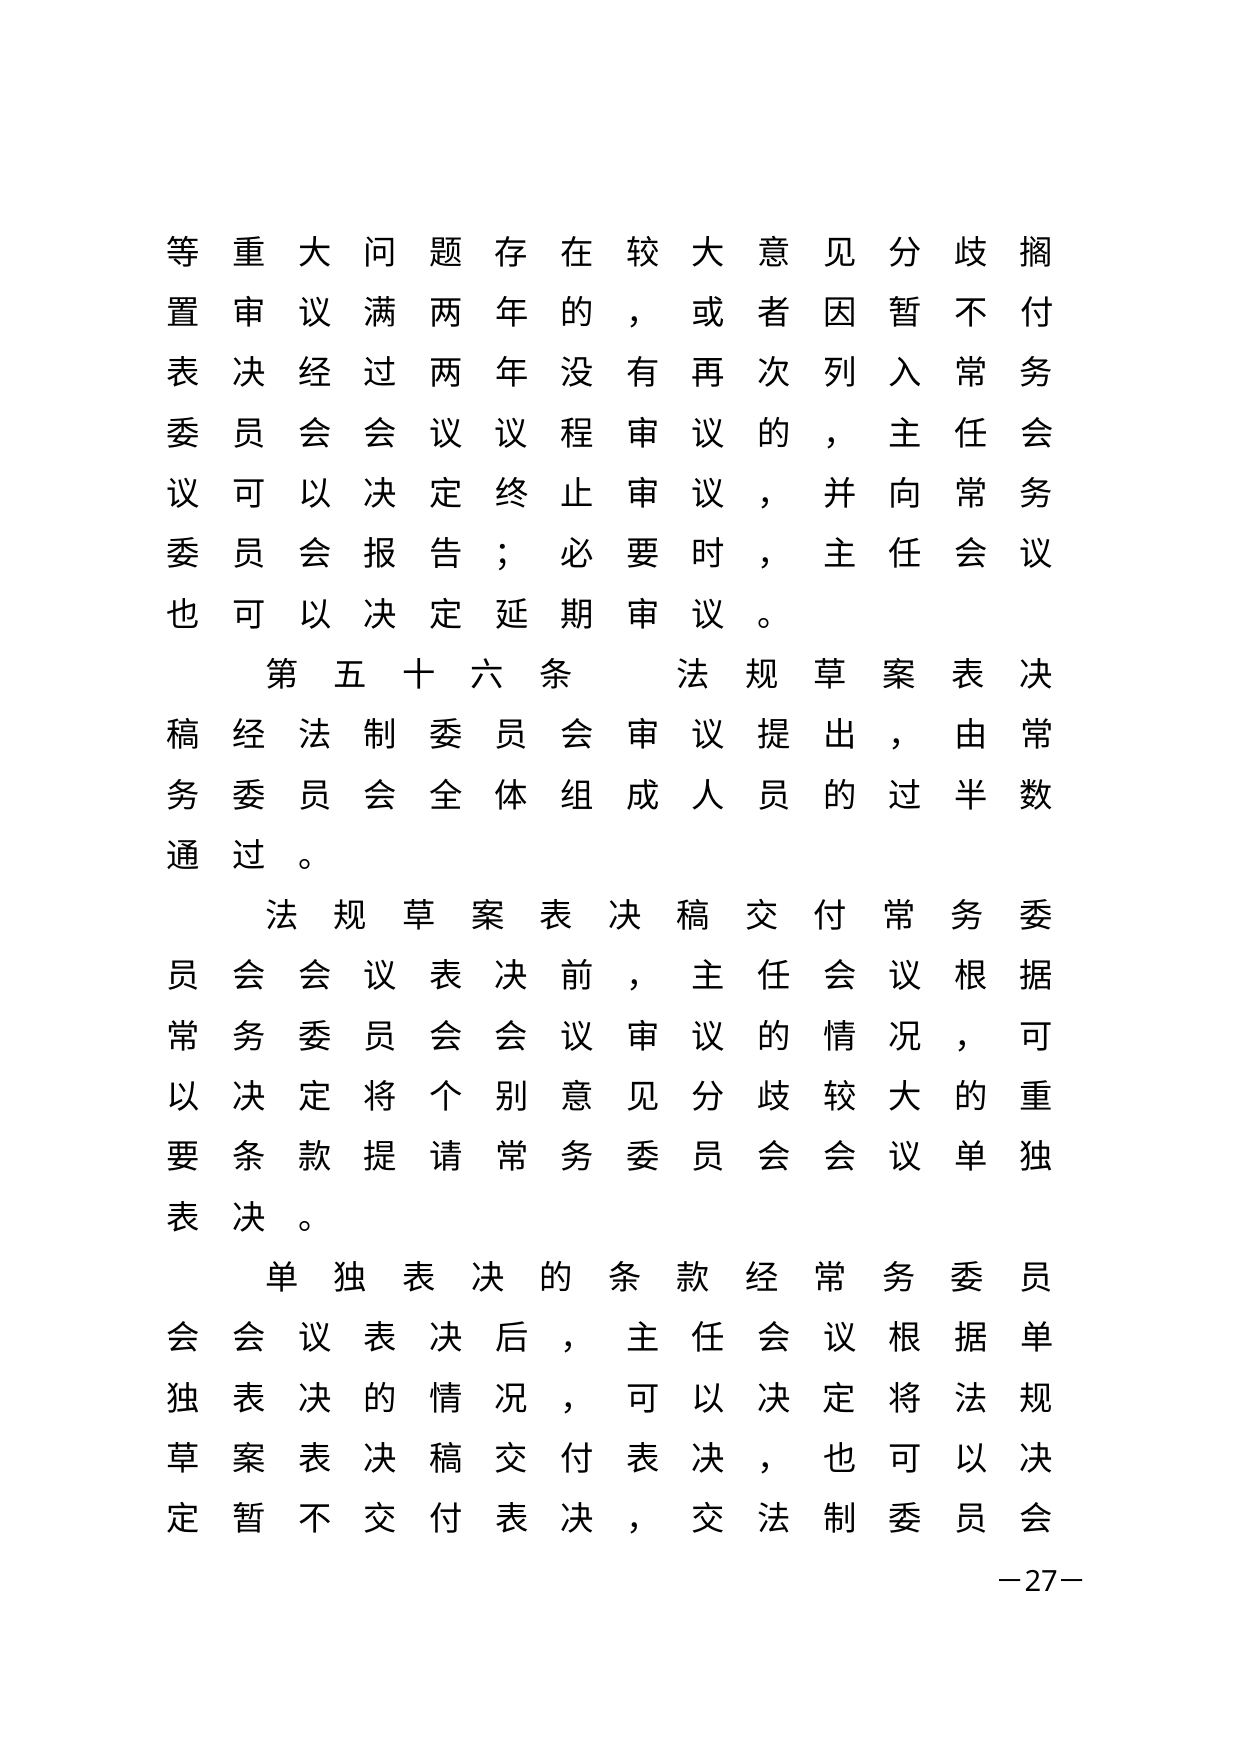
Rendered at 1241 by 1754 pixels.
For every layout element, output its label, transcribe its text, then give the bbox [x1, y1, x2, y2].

text 法规草案表决稿交付常务委员会会议表决前，主任会议根据常务委员会会议审议的情况，可以决定将个别意见分歧较大的重要条款提请常务委员会会议单独表决。 [167, 883, 1085, 1245]
text 单独表决的条款经常务委员会会议表决后，主任会议根据单独表决的情况，可以决定将法规草案表决稿交付表决，也可以决定暂不交付表决，交法制委员会和有关的专门委员会进一步审议。 [167, 1245, 1085, 1546]
text 第五十六条 法规草案表决稿经法制委员会审议提出，由常务委员会全体组成人员的过半数通过。 [167, 642, 1085, 883]
text 第五十五条 列入常务委员会会议审议的法规案，因各方面对制定该法规的必要性、可行性等重大问题存在较大意见分歧搁置审议满两年的，或者因暂不付表决经过两年没有再次列入常务委员会会议议程审议的，主任会议可以决定终止审议，并向常务委员会报告；必要时，主任会议也可以决定延期审议。 [167, 219, 1085, 642]
